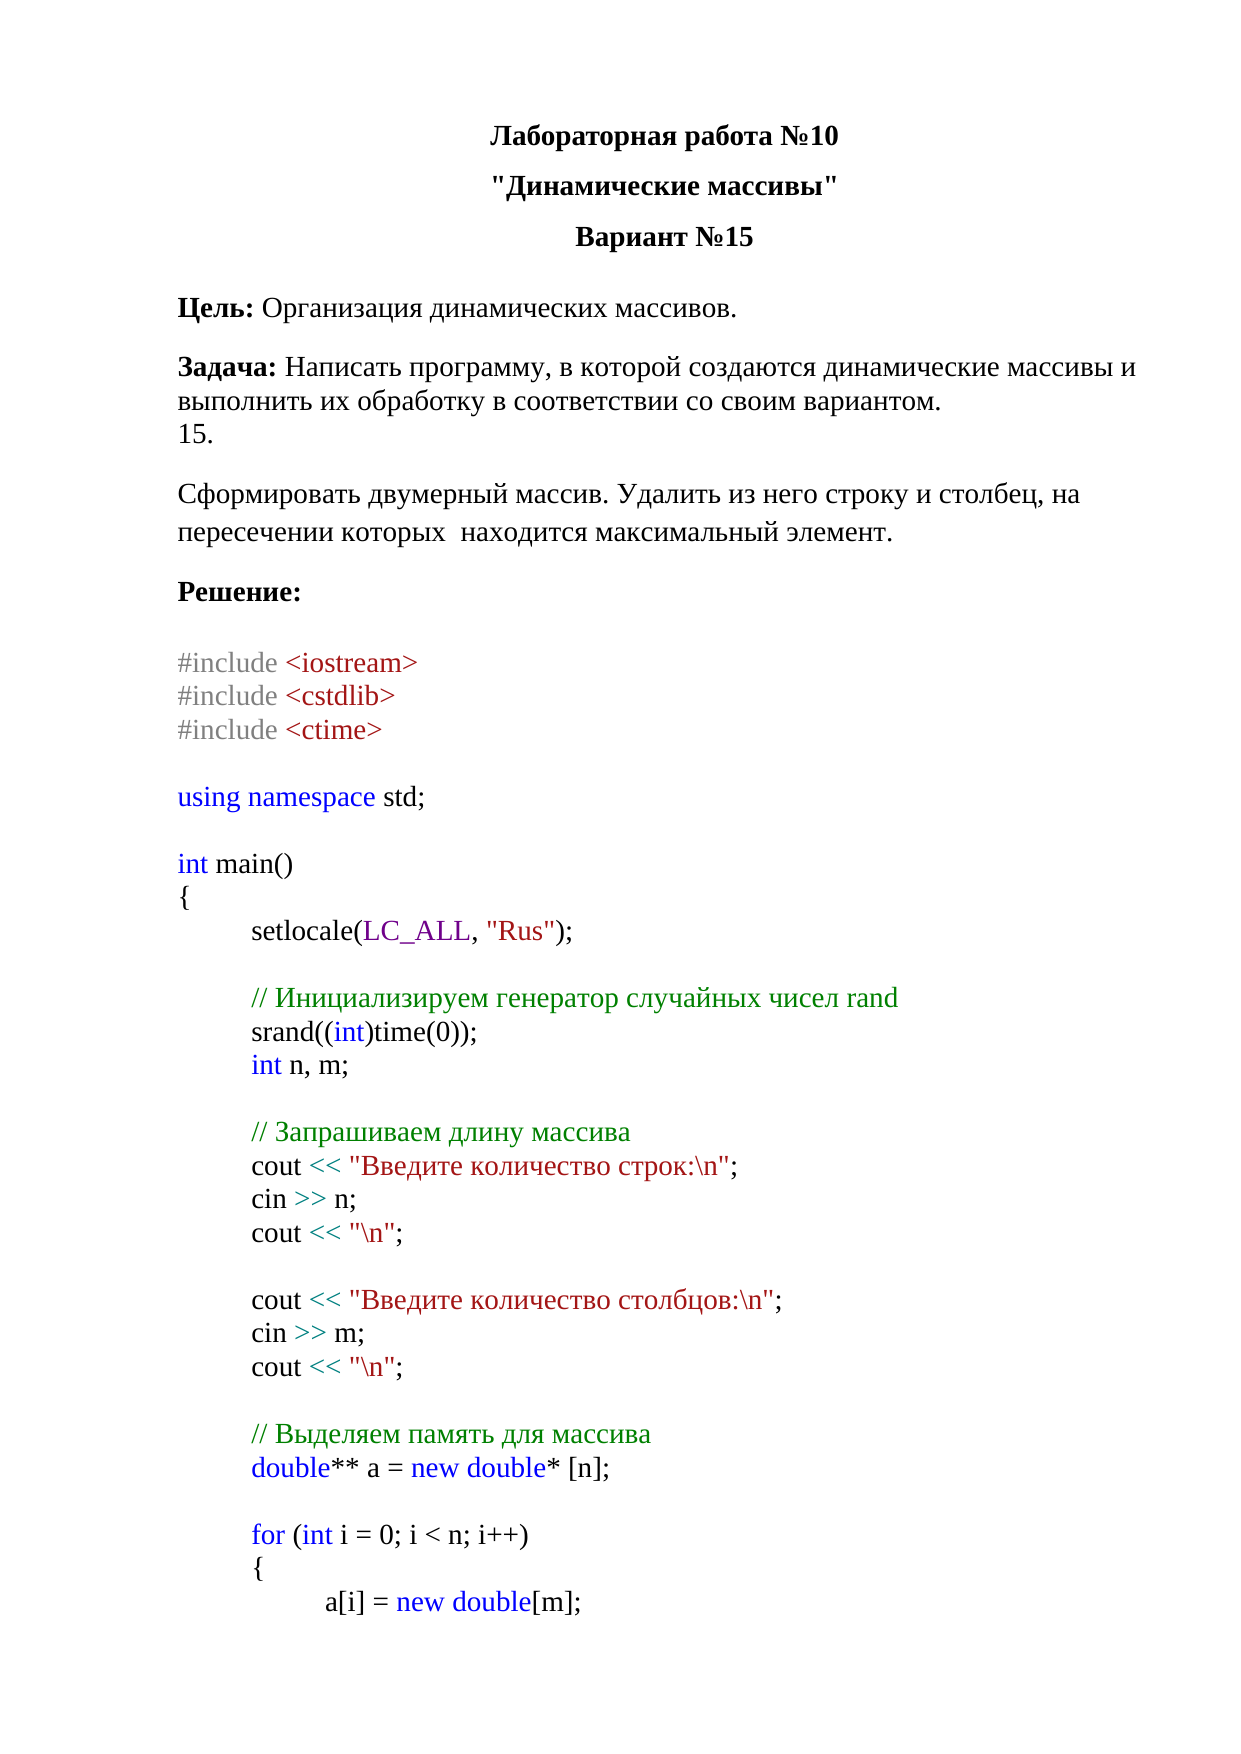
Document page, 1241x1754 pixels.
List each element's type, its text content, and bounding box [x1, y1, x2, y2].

text { [177, 879, 1152, 913]
text cout << "\n"; [177, 1349, 1152, 1383]
text { [177, 1550, 1152, 1584]
text for (int i = 0; i < n; i++) [177, 1517, 1152, 1550]
text Задача: Написать программу, в которой создаются динамические массивы и выполнить их обработку в соответствии со своим вариантом. [177, 349, 1152, 416]
text Сформировать двумерный массив. Удалить из него строку и столбец, на пересечении которых находится максимальный элемент. [177, 476, 1152, 548]
text Цель: Организация динамических массивов. [177, 290, 1152, 323]
text cin >> m; [177, 1316, 1152, 1349]
text 15. [177, 416, 1152, 450]
text int main() [177, 846, 1152, 879]
text // Выделяем память для массива [177, 1416, 1152, 1450]
text setlocale(LC_ALL, "Rus"); [177, 913, 1152, 947]
text Решение: [177, 574, 1152, 607]
text cin >> n; [177, 1181, 1152, 1215]
text srand((int)time(0)); [177, 1014, 1152, 1047]
text int n, m; [177, 1047, 1152, 1081]
text cout << "Введите количество строк:\n"; [177, 1148, 1152, 1181]
text using namespace std; [177, 779, 1152, 812]
text cout << "\n"; [177, 1215, 1152, 1248]
text double** a = new double* [n]; [177, 1450, 1152, 1483]
text #include <cstdlib> [177, 678, 1152, 712]
text a[i] = new double[m]; [177, 1584, 1152, 1617]
text #include <iostream> [177, 645, 1152, 678]
subtitle Лабораторная работа №10 "Динамические массивы" [177, 118, 1152, 202]
text // Инициализируем генератор случайных чисел rand [177, 980, 1152, 1014]
text // Запрашиваем длину массива [177, 1114, 1152, 1148]
text Вариант №15 [177, 219, 1152, 252]
text cout << "Введите количество столбцов:\n"; [177, 1282, 1152, 1316]
text #include <ctime> [177, 712, 1152, 745]
